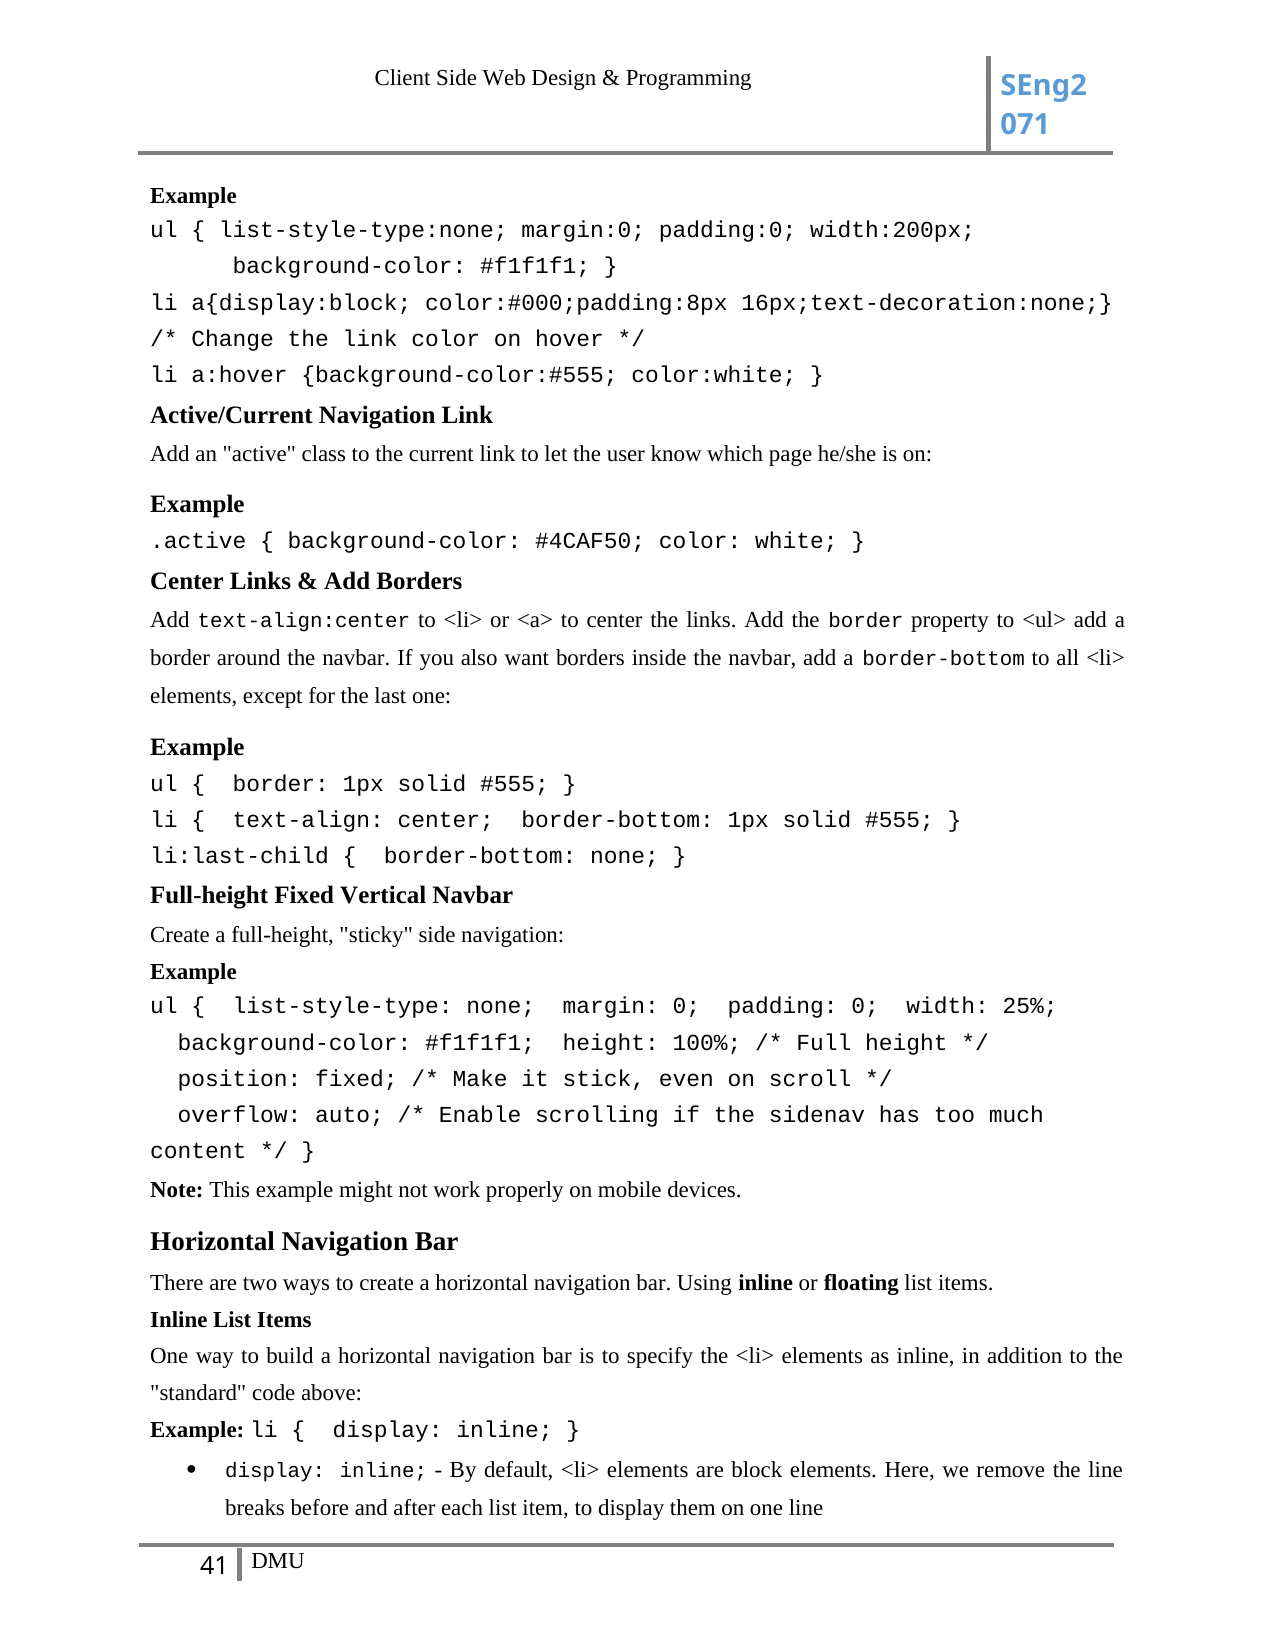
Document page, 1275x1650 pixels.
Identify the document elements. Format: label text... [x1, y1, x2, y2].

text Add an "active" class to the current link to let the user know which page he/she is on: [150, 440, 1125, 466]
text Add text-align:center to <li> or <a> to center the links. Add the border property to <ul> add a border around the navbar. If you also want borders inside the navbar, add a border-bottom to all <li> elements, except for the last one: [150, 606, 1125, 709]
text ul { list-style-type:none; margin:0; padding:0; width:200px; background-color: #f1f1f1; } li a{display:block; color:#000;padding:8px 16px;text-decoration:none;} /* Change the link color on hover */ li a:hover {background-color:#555; color:white; } [150, 218, 1125, 389]
text Full-height Fixed Vertical Navbar [150, 881, 1125, 909]
text Inline List Items [150, 1306, 1125, 1332]
text Create a full-height, "sticky" side navigation: [150, 921, 1125, 947]
text .active { background-color: #4CAF50; color: white; } [150, 529, 1125, 556]
text ul { list-style-type: none; margin: 0; padding: 0; width: 25%; background-color: #f1f1f1; height: 100%; /* Full height */ position: fixed; /* Make it stick, even on scroll */ overflow: auto; /* Enable scrolling if the sidenav has too much content */ } [150, 994, 1125, 1166]
text Note: This example might not work properly on mobile devices. [150, 1176, 1125, 1202]
list display: inline; - By default, <li> elements are block elements. Here, we remove the line breaks before and after each list item, to display them on one line [187, 1456, 1125, 1520]
text There are two ways to create a horizontal navigation bar. Using inline or floating list items. [150, 1269, 1125, 1295]
subtitle Horizontal Navigation Bar [150, 1225, 1125, 1256]
text Active/Current Navigation Link [150, 400, 1125, 428]
text Example: li { display: inline; } [150, 1416, 1125, 1444]
text Example [150, 182, 1125, 208]
text ul { border: 1px solid #555; } li { text-align: center; border-bottom: 1px solid #555; } li:last-child { border-bottom: none; } [150, 772, 1125, 870]
text One way to build a horizontal navigation bar is to specify the <li> elements as inline, in addition to the "standard" code above: [150, 1342, 1125, 1406]
subtitle Example [150, 732, 1125, 760]
subtitle Example [150, 489, 1125, 518]
text Example [150, 958, 1125, 984]
text Center Links & Add Borders [150, 566, 1125, 594]
